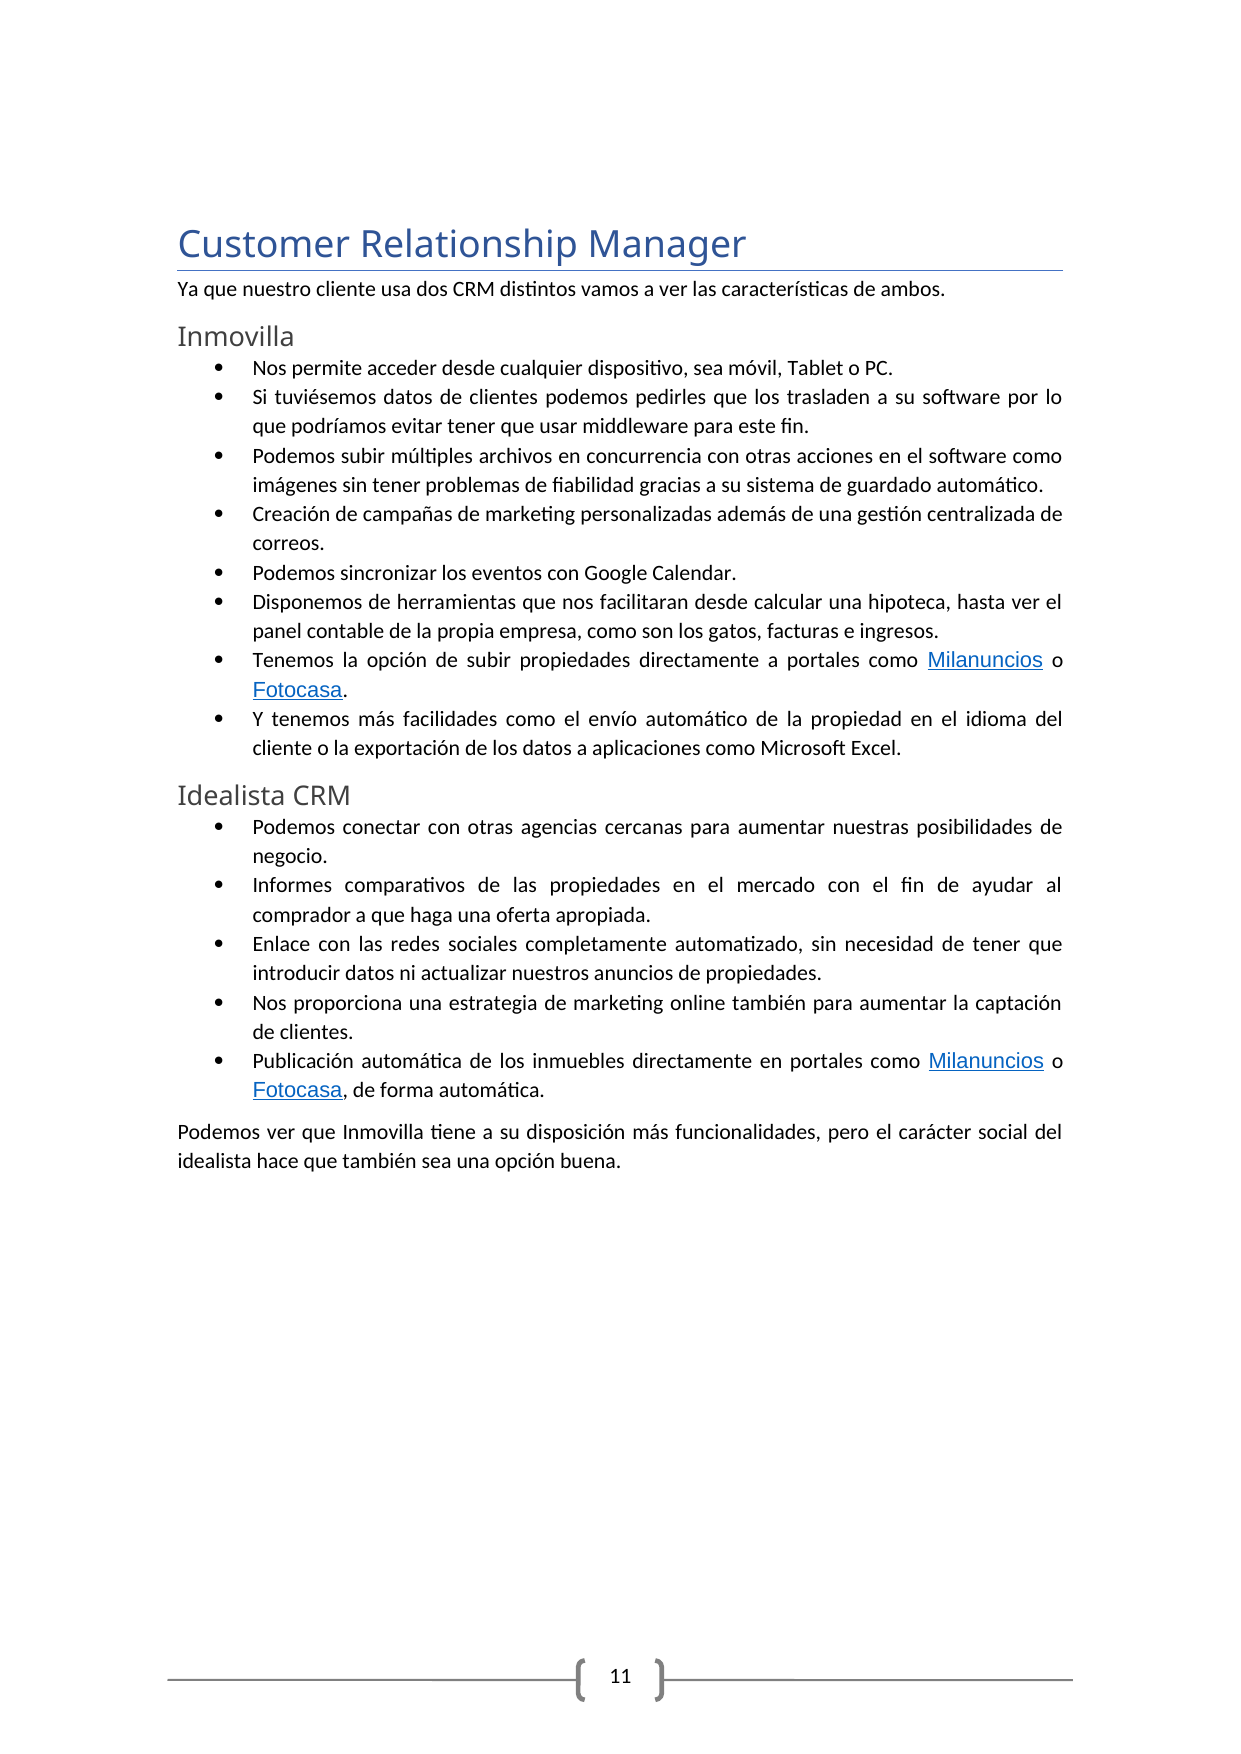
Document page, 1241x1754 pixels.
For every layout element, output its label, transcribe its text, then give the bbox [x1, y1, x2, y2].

list Podemos conectar con otras agencias cercanas para aumentar nuestras posibilidades de negocio. [215, 813, 1063, 869]
list Y tenemos más facilidades como el envío automático de la propiedad en el idioma del cliente o la exportación de los datos a aplicaciones como Microsoft Excel. [215, 705, 1063, 761]
list Disponemos de herramientas que nos facilitaran desde calcular una hipoteca, hasta ver el panel contable de la propia empresa, como son los gatos, facturas e ingresos. [215, 588, 1063, 644]
text Podemos ver que Inmovilla tiene a su disposición más funcionalidades, pero el carácter social del idealista hace que también sea una opción buena. [177, 1118, 1063, 1174]
list Publicación automática de los inmuebles directamente en portales como Milanuncios o Fotocasa, de forma automática. [215, 1047, 1063, 1103]
text Ya que nuestro cliente usa dos CRM distintos vamos a ver las características de ambos. [177, 275, 1063, 302]
list Podemos sincronizar los eventos con Google Calendar. [215, 559, 1063, 586]
subtitle Customer Relationship Manager [177, 217, 1063, 270]
list Creación de campañas de marketing personalizadas además de una gestión centralizada de correos. [215, 500, 1063, 556]
subtitle Idealista CRM [177, 776, 1063, 813]
list Podemos subir múltiples archivos en concurrencia con otras acciones en el software como imágenes sin tener problemas de fiabilidad gracias a su sistema de guardado automático. [215, 442, 1063, 498]
list Nos permite acceder desde cualquier dispositivo, sea móvil, Tablet o PC. [215, 354, 1063, 381]
subtitle Inmovilla [177, 317, 1063, 354]
list Nos proporciona una estrategia de marketing online también para aumentar la captación de clientes. [215, 989, 1063, 1045]
list Informes comparativos de las propiedades en el mercado con el fin de ayudar al comprador a que haga una oferta apropiada. [215, 872, 1063, 928]
list Tenemos la opción de subir propiedades directamente a portales como Milanuncios o Fotocasa. [215, 647, 1063, 703]
list Si tuviésemos datos de clientes podemos pedirles que los trasladen a su software por lo que podríamos evitar tener que usar middleware para este fin. [215, 383, 1063, 439]
list Enlace con las redes sociales completamente automatizado, sin necesidad de tener que introducir datos ni actualizar nuestros anuncios de propiedades. [215, 930, 1063, 986]
